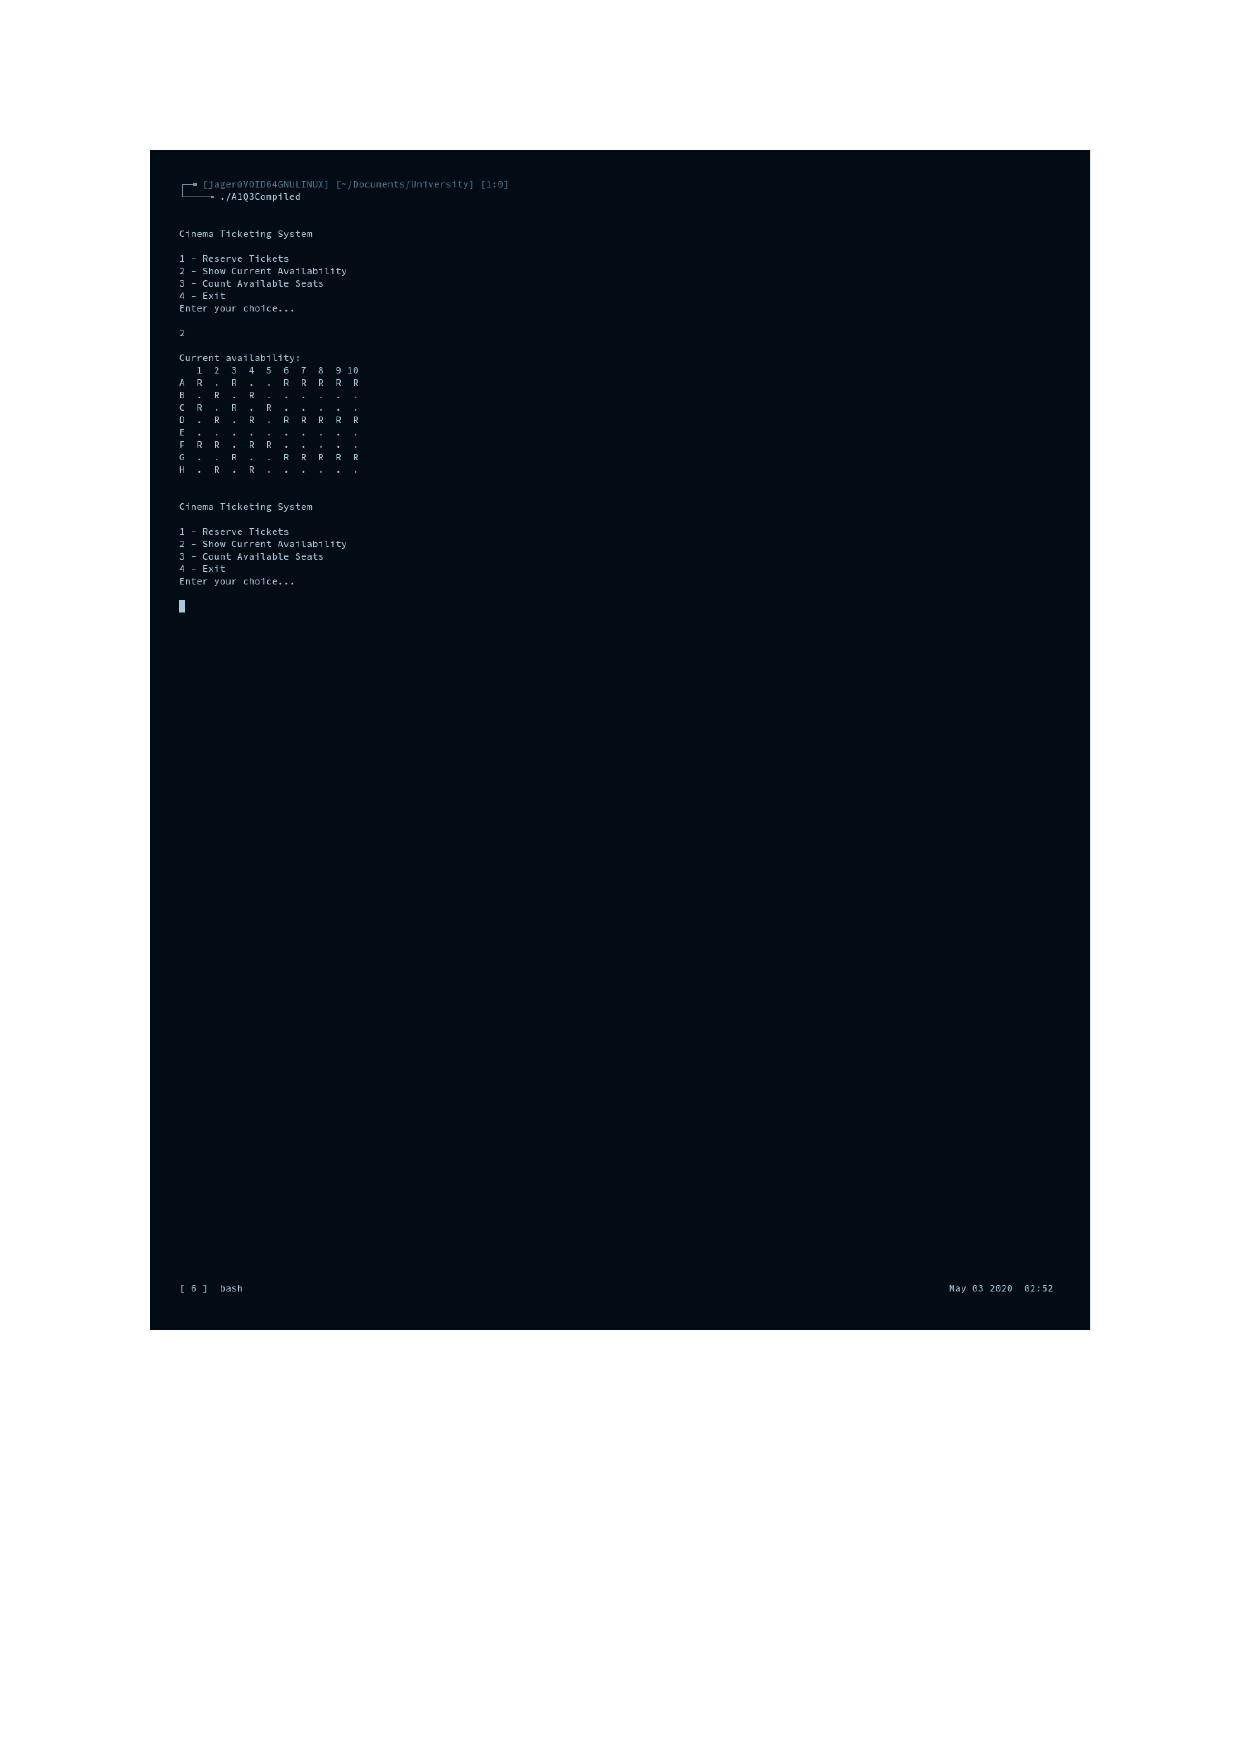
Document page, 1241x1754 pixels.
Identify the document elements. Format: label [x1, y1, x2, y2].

picture [150, 150, 1091, 1330]
